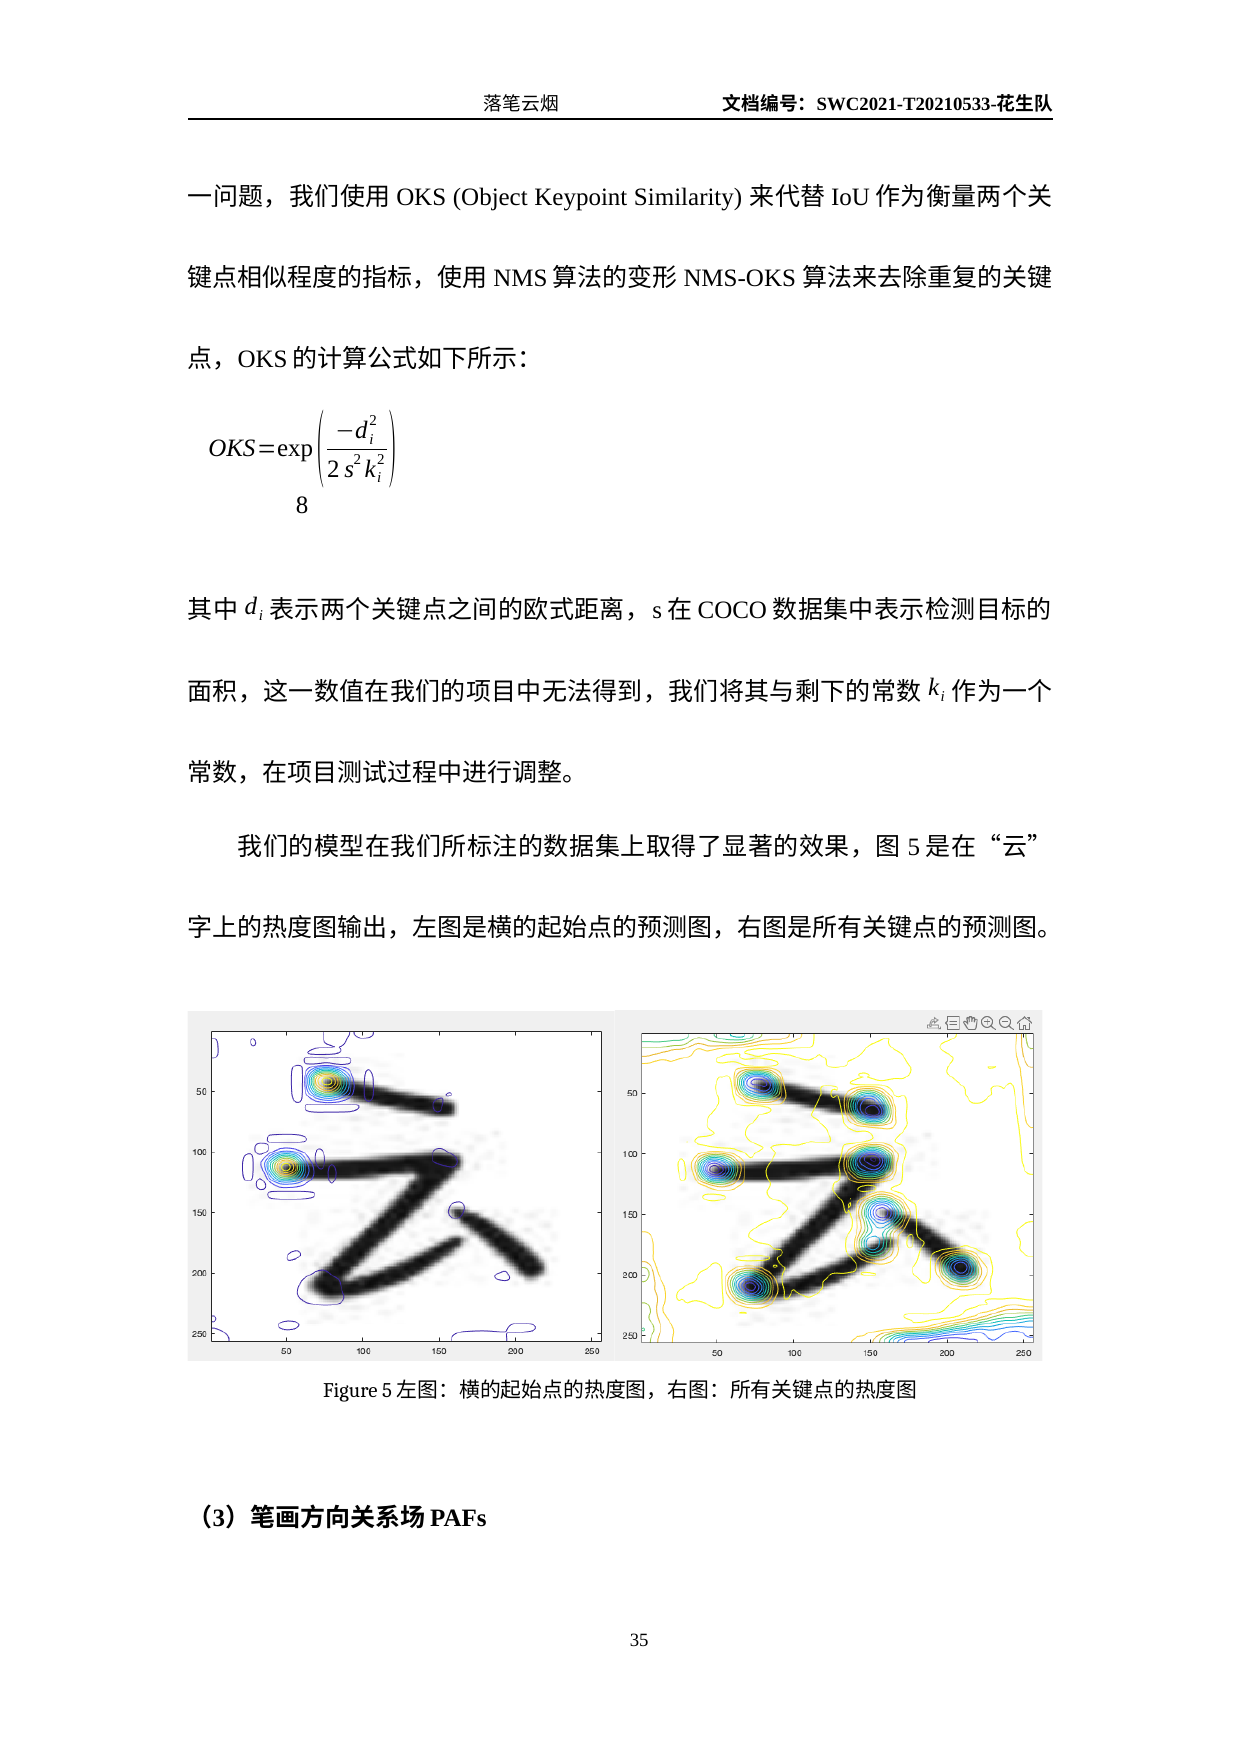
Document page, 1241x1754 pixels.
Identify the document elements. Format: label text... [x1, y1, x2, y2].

text （3）笔画方向关系场PAFs [187, 1483, 1053, 1548]
text 我们的模型在我们所标注的数据集上取得了显著的效果，图5是在“云”字上的热度图输出，左图是横的起始点的预测图，右图是所有关键点的预测图。 [187, 812, 1053, 958]
text 其中 表示两个关键点之间的欧式距离，s在COCO数据集中表示检测目标的面积，这一数值在我们的项目中无法得到，我们将其与剩下的常数 作为一个常数，在项目测试过程中进行调整。 [187, 575, 1053, 803]
picture [187, 1010, 1043, 1361]
text Figure 5 左图：横的起始点的热度图，右图：所有关键点的热度图 [187, 1372, 1053, 1404]
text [187, 162, 1053, 389]
